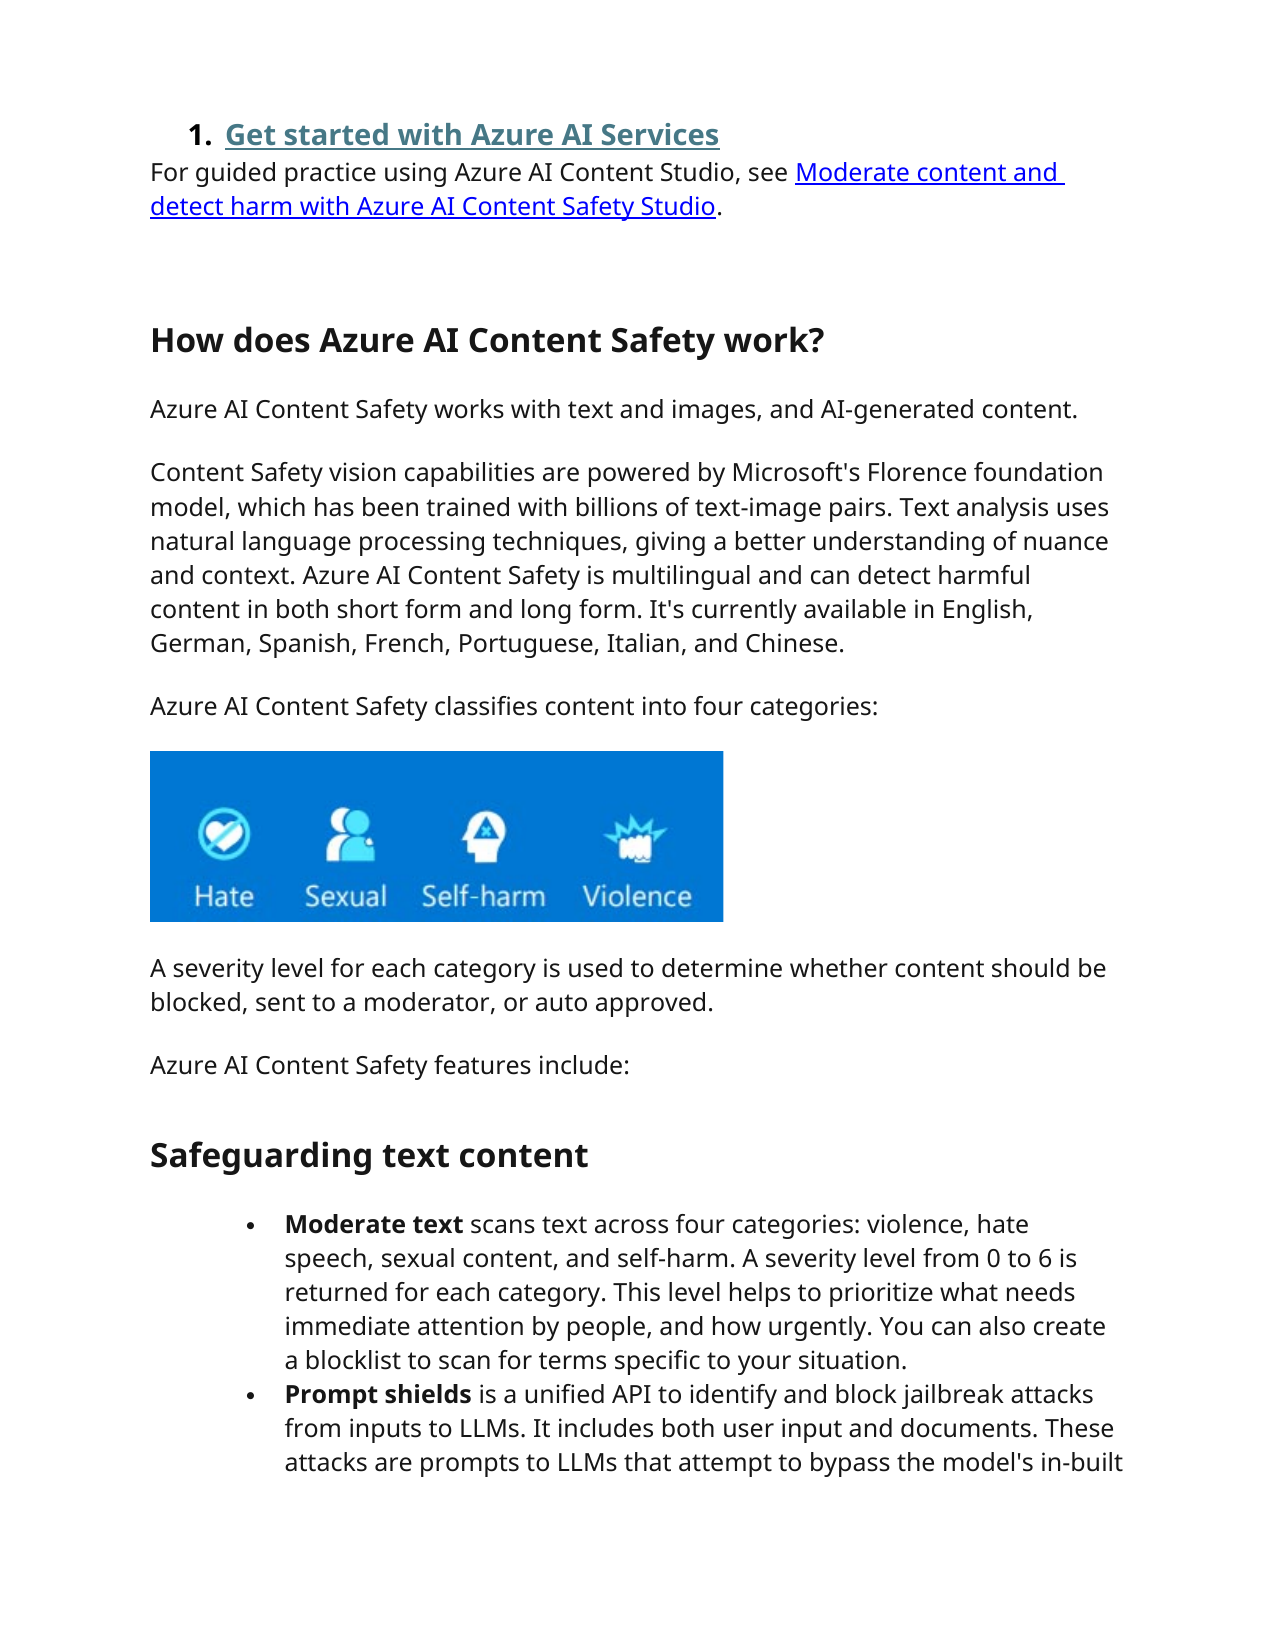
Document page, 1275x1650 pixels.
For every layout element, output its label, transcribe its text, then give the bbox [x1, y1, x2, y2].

picture [150, 751, 724, 922]
text Safeguarding text content [150, 1132, 1125, 1177]
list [247, 1377, 1125, 1479]
text How does Azure AI Content Safety work? [150, 317, 1125, 363]
text Azure AI Content Safety features include: [150, 1048, 1125, 1082]
text Content Safety vision capabilities are powered by Microsoft's Florence foundation model, which has been trained with billions of text-image pairs. Text analysis uses natural language processing techniques, giving a better understanding of nuance and context. Azure AI Content Safety is multilingual and can detect harmful content in both short form and long form. It's currently available in English, German, Spanish, French, Portuguese, Italian, and Chinese. [150, 455, 1125, 659]
text Azure AI Content Safety classifies content into four categories: [150, 689, 1125, 723]
text For guided practice using Azure AI Content Studio, see Moderate content and detect harm with Azure AI Content Safety Studio. [150, 154, 1125, 222]
text Azure AI Content Safety works with text and images, and AI-generated content. [150, 392, 1125, 426]
text A severity level for each category is used to determine whether content should be blocked, sent to a moderator, or auto approved. [150, 951, 1125, 1019]
list Moderate text scans text across four categories: violence, hate speech, sexual content, and self-harm. A severity level from 0 to 6 is returned for each category. This level helps to prioritize what needs immediate attention by people, and how urgently. You can also create a blocklist to scan for terms specific to your situation. [247, 1207, 1125, 1377]
